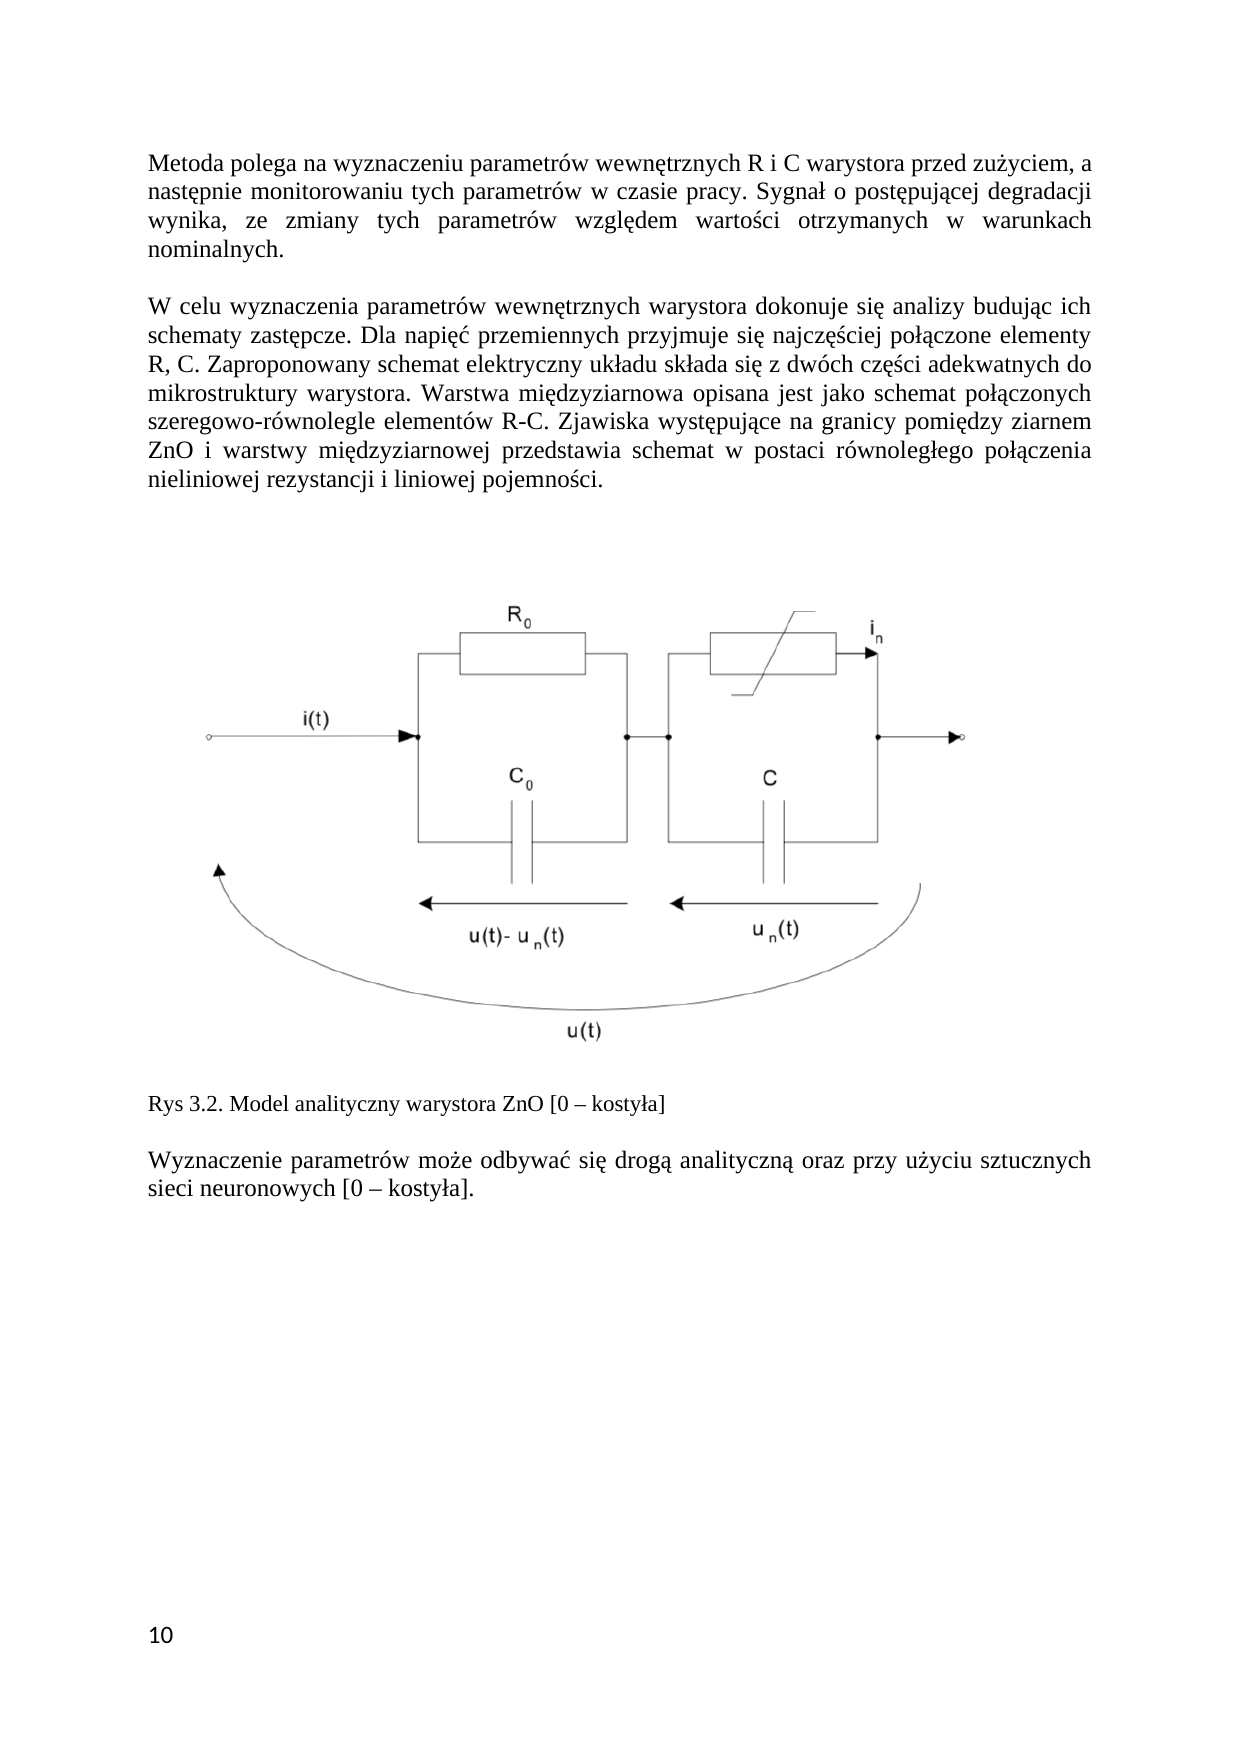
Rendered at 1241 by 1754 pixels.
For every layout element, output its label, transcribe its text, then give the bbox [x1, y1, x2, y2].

text Wyznaczenie parametrów może odbywać się drogą analityczną oraz przy użyciu sztucznych sieci neuronowych [0 – kostyła]. [148, 1145, 1092, 1202]
text Rys 3.2. Model analityczny warystora ZnO [0 – kostyła] [148, 1090, 1092, 1116]
text W celu wyznaczenia parametrów wewnętrznych warystora dokonuje się analizy budując ich schematy zastępcze. Dla napięć przemiennych przyjmuje się najczęściej połączone elementy R, C. Zaproponowany schemat elektryczny układu składa się z dwóch części adekwatnych do mikrostruktury warystora. Warstwa międzyziarnowa opisana jest jako schemat połączonych szeregowo-równolegle elementów R-C. Zjawiska występujące na granicy pomiędzy ziarnem ZnO i warstwy międzyziarnowej przedstawia schemat w postaci równoległego połączenia nieliniowej rezystancji i liniowej pojemności. [148, 291, 1092, 493]
picture [185, 578, 1055, 1061]
